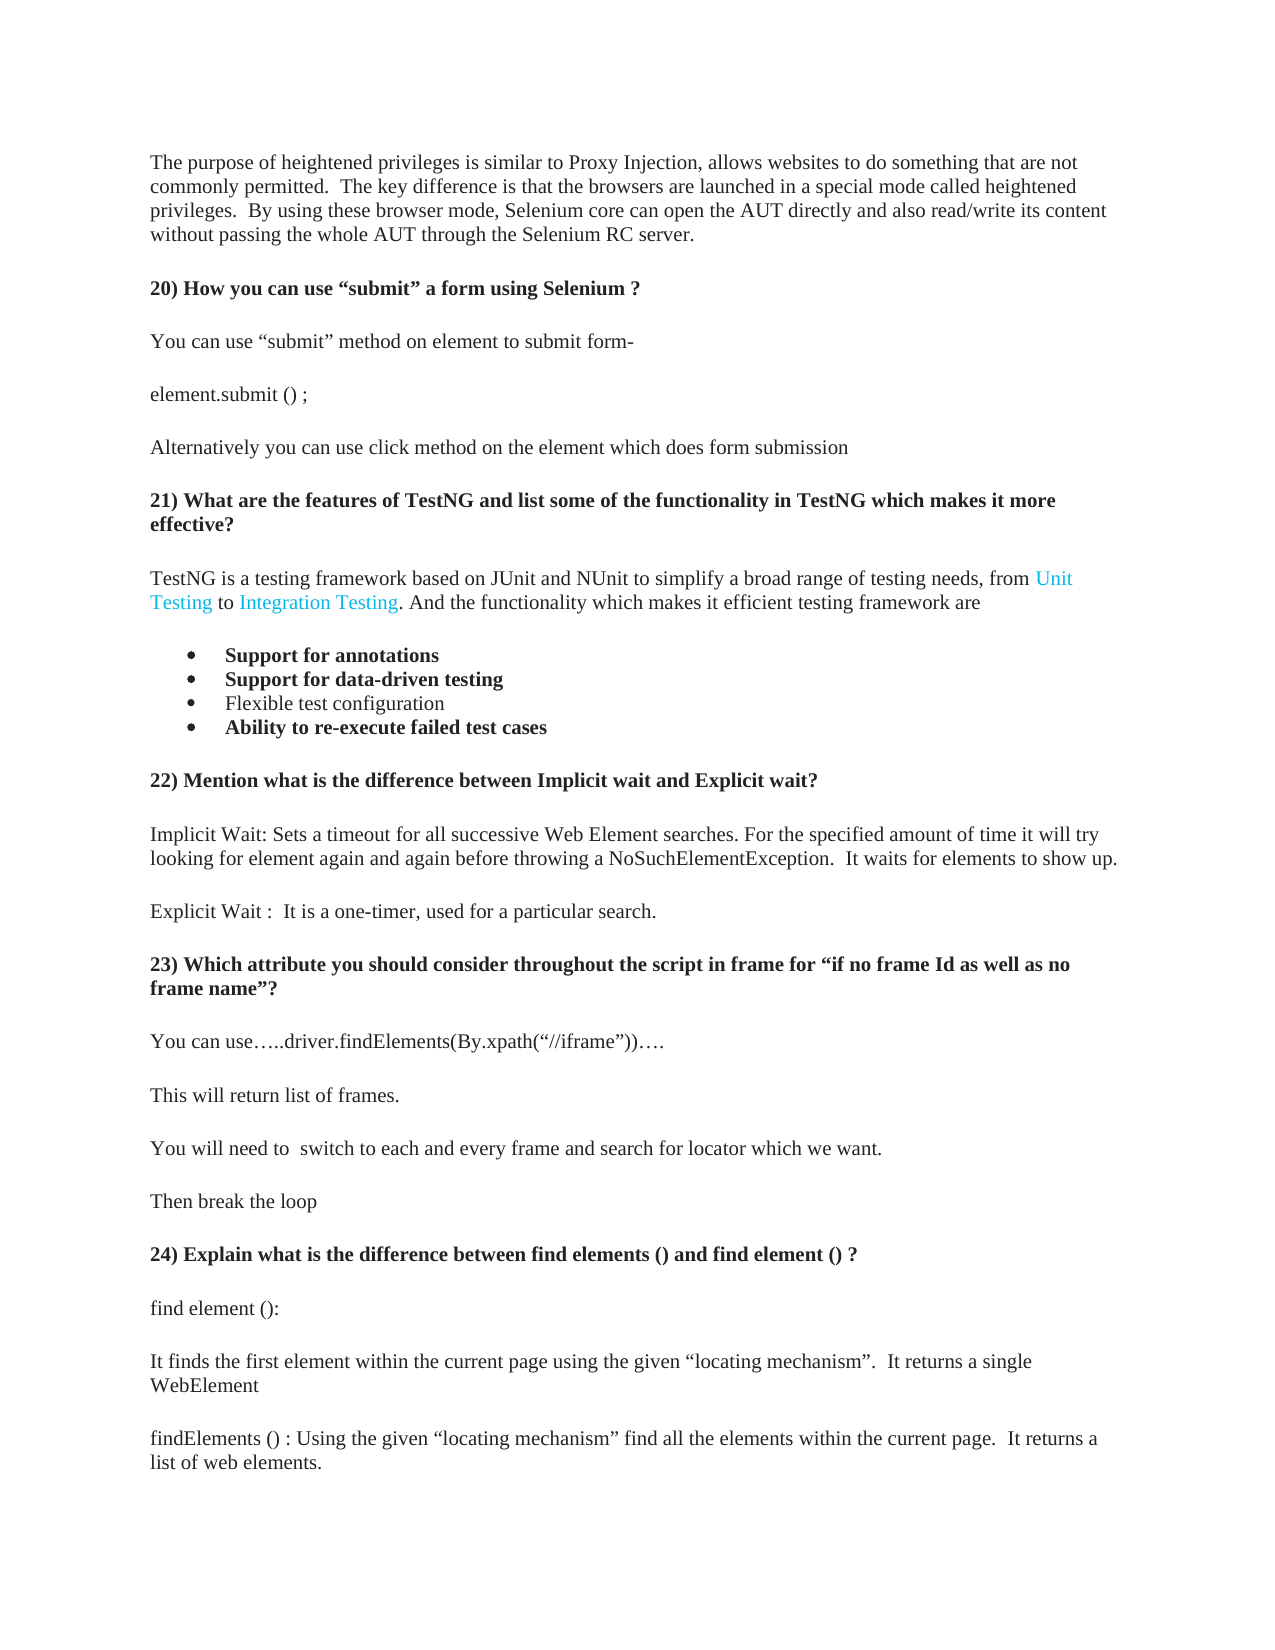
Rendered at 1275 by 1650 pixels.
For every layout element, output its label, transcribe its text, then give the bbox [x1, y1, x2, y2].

text You can use…..driver.findElements(By.xpath(“//iframe”))…. [150, 1029, 1125, 1053]
text Explicit Wait : It is a one-timer, used for a particular search. [150, 899, 1125, 923]
text element.submit () ; [150, 382, 1125, 406]
picture [1045, 571, 1050, 582]
picture [335, 595, 341, 607]
text Alternatively you can use click method on the element which does form submission [150, 435, 1125, 459]
text It finds the first element within the current page using the given “locating mechanism”. It returns a single WebElement [150, 1349, 1125, 1397]
text 22) Mention what is the difference between Implicit wait and Explicit wait? [150, 768, 1125, 792]
text 20) How you can use “submit” a form using Selenium ? [150, 275, 1125, 299]
list Flexible test configuration [187, 691, 1125, 715]
text Then break the loop [150, 1189, 1125, 1213]
list Ability to re-execute failed test cases [187, 715, 1125, 739]
text TestNG is a testing framework based on JUnit and NUnit to simplify a broad range of testing needs, from Unit Testing to Integration Testing. And the functionality which makes it efficient testing framework are [150, 566, 1125, 614]
text 24) Explain what is the difference between find elements () and find element () ? [150, 1242, 1125, 1266]
text findElements () : Using the given “locating mechanism” find all the elements within the current page. It returns a list of web elements. [150, 1426, 1125, 1474]
text find element (): [150, 1296, 1125, 1319]
text This will return list of frames. [150, 1083, 1125, 1107]
text 23) Which attribute you should consider throughout the script in frame for “if no frame Id as well as no frame name”? [150, 952, 1125, 1000]
list Support for annotations [187, 643, 1125, 667]
text The purpose of heightened privileges is similar to Proxy Injection, allows websites to do something that are not commonly permitted. The key difference is that the browsers are launched in a special mode called heightened privileges. By using these browser mode, Selenium core can open the AUT directly and also read/write its content without passing the whole AUT through the Selenium RC server. [150, 150, 1125, 246]
text You will need to switch to each and every frame and search for locator which we want. [150, 1136, 1125, 1160]
text You can use “submit” method on element to submit form- [150, 329, 1125, 353]
text 21) What are the features of TestNG and list some of the functionality in TestNG which makes it more effective? [150, 488, 1125, 536]
list Support for data-driven testing [187, 667, 1125, 691]
text Implicit Wait: Sets a timeout for all successive Web Element searches. For the specified amount of time it will try looking for element again and again before throwing a NoSuchElementException. It waits for elements to show up. [150, 822, 1125, 870]
picture [1050, 575, 1057, 583]
